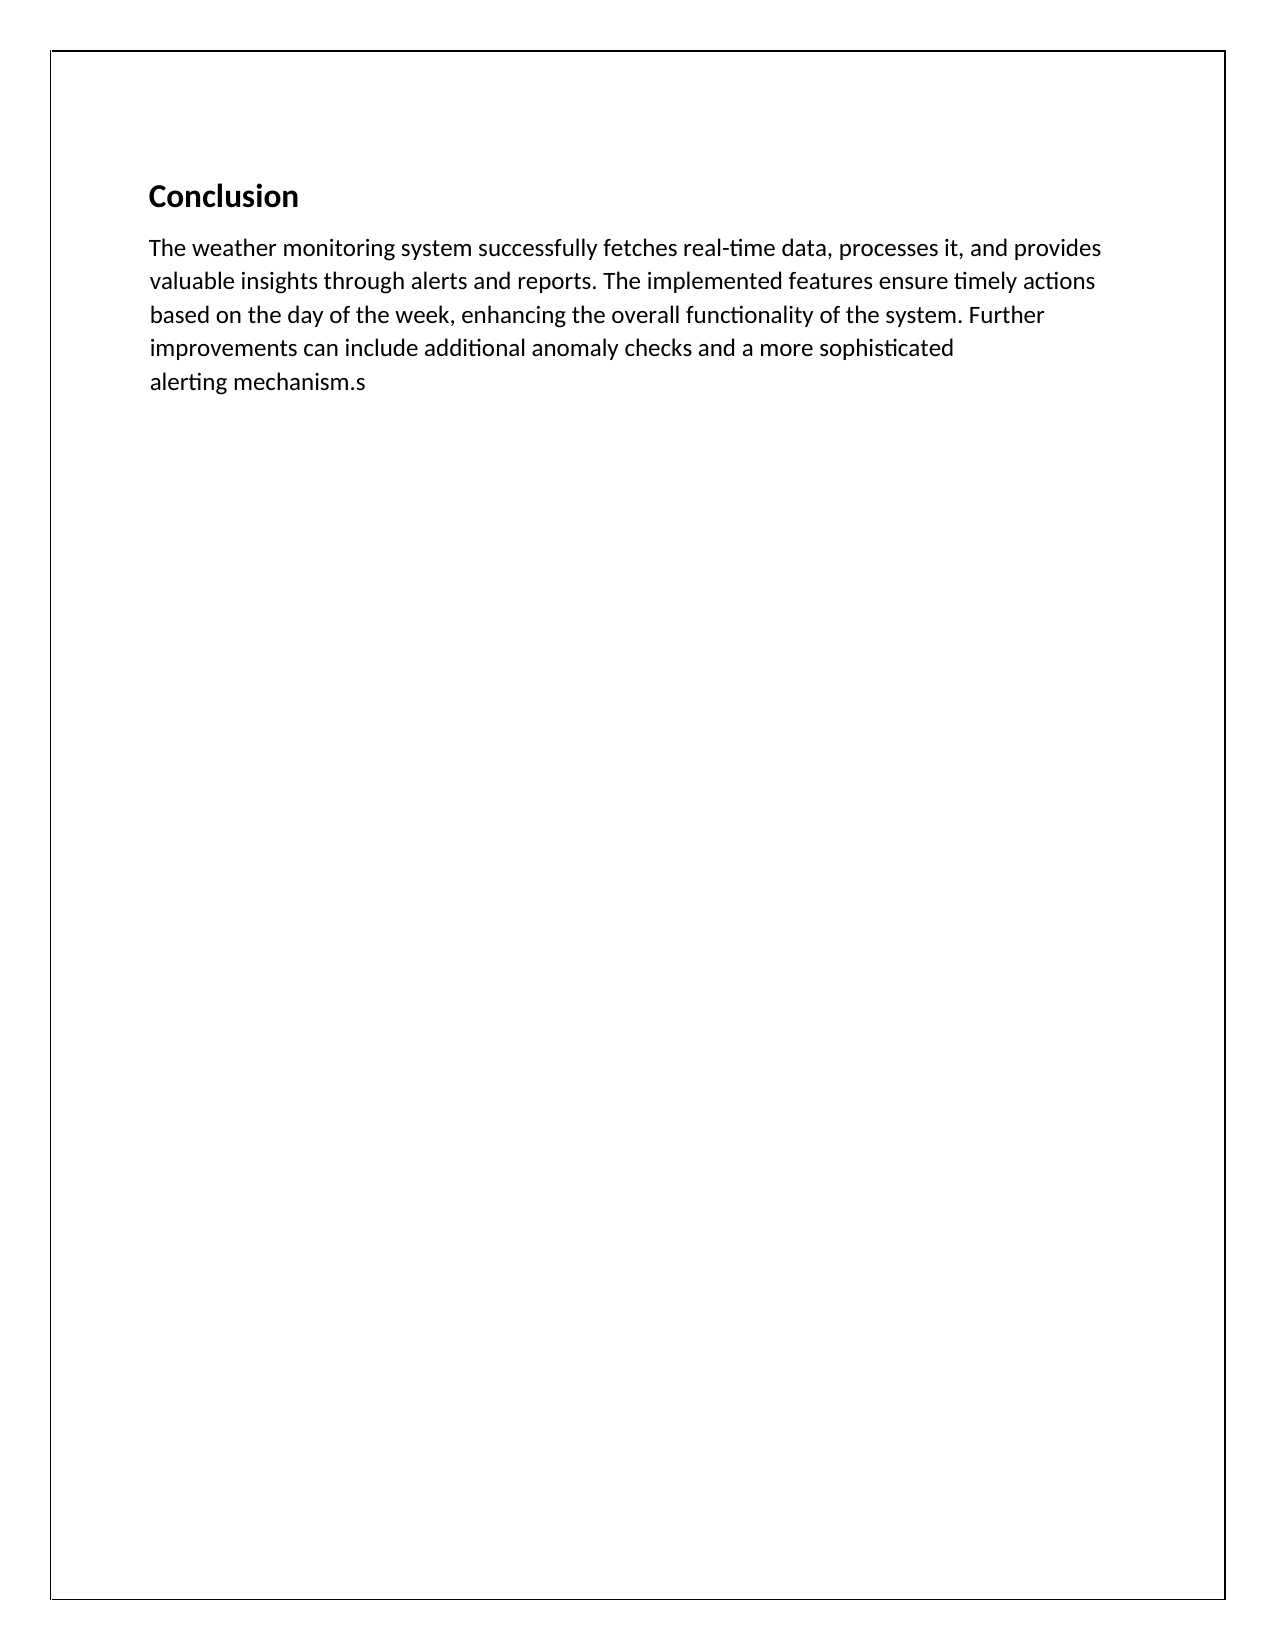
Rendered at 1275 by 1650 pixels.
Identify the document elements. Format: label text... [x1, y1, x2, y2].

text The weather monitoring system successfully fetches real-time data, processes it, and provides valuable insights through alerts and reports. The implemented features ensure timely actions based on the day of the week, enhancing the overall functionality of the system. Further improvements can include additional anomaly checks and a more sophisticated alerting mechanism.s [148, 232, 1117, 396]
subtitle Conclusion [148, 175, 1117, 216]
